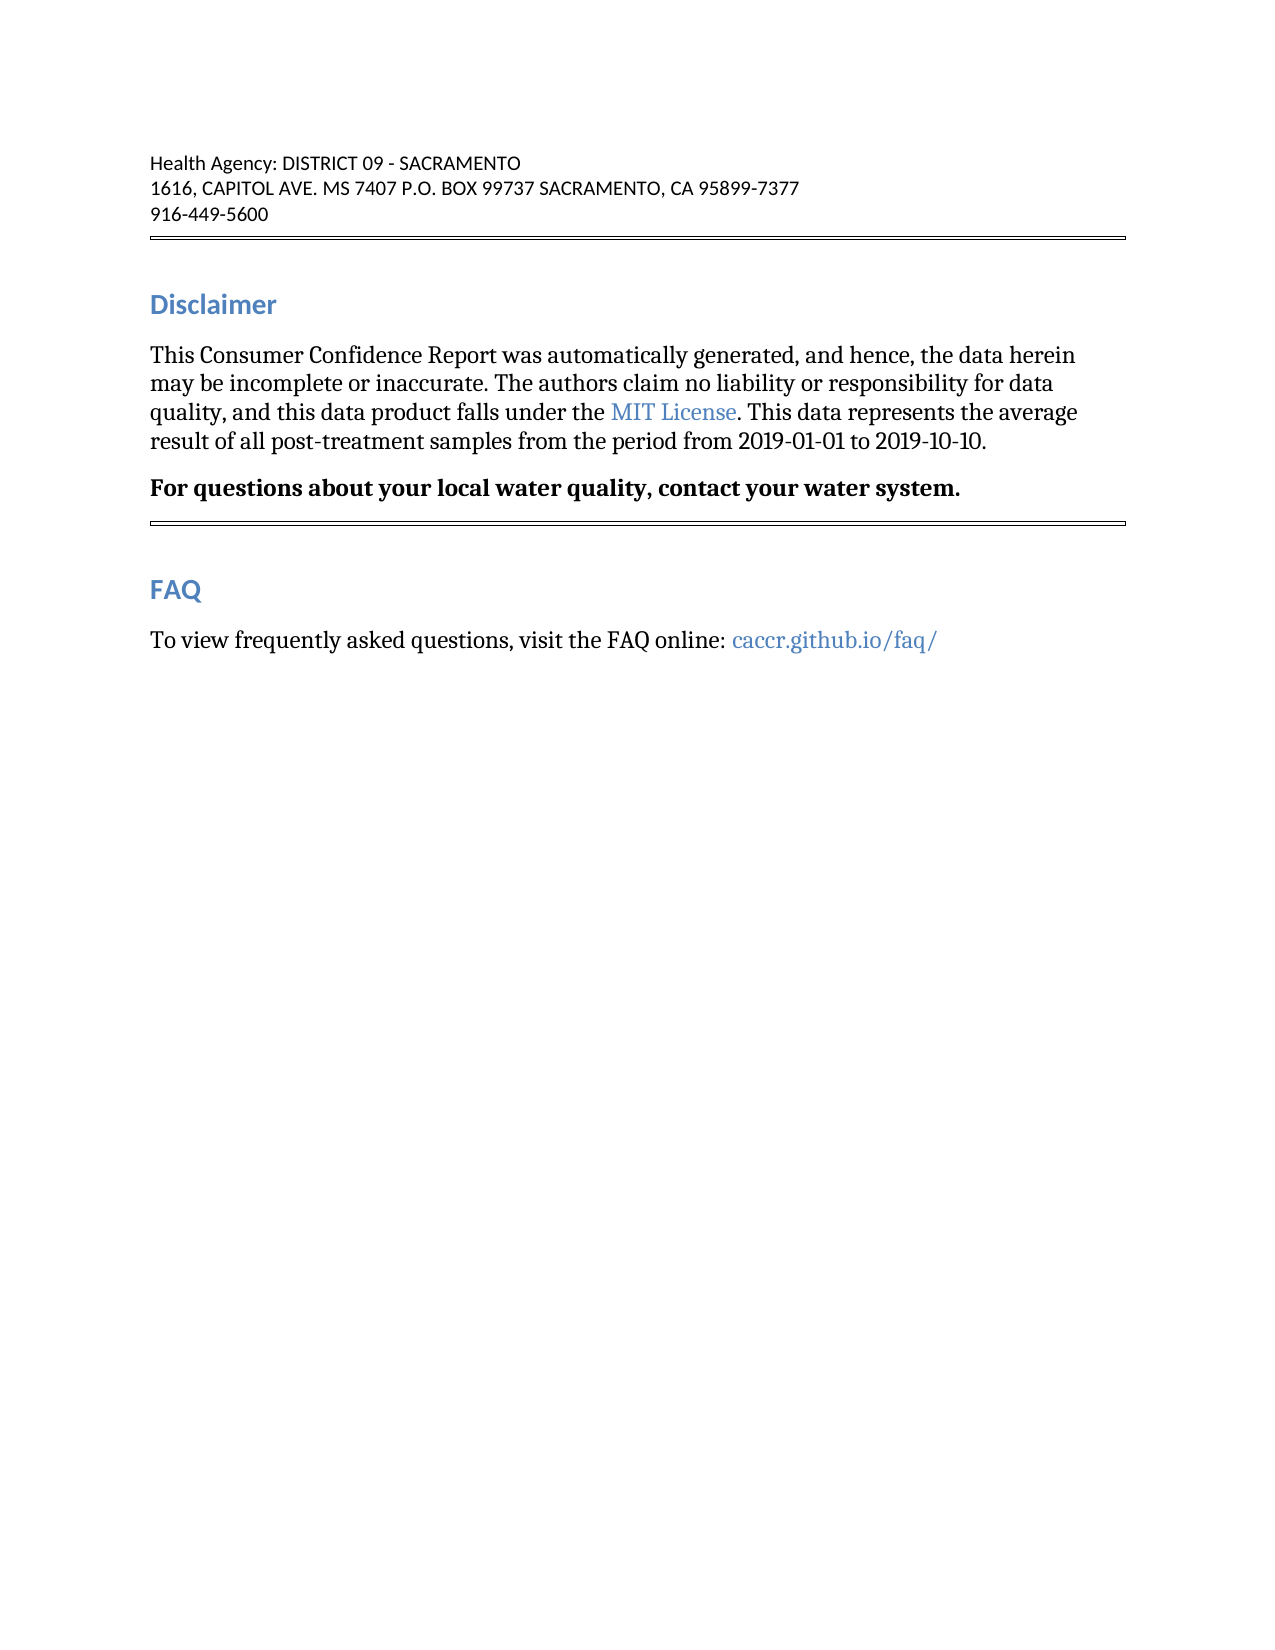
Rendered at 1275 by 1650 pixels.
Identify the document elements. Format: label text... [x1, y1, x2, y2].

subtitle FAQ [150, 571, 1125, 607]
text To view frequently asked questions, visit the FAQ online: caccr.github.io/faq/ [150, 626, 1125, 654]
text For questions about your local water quality, contact your water system. [150, 474, 1125, 503]
subtitle Disclaimer [150, 286, 1125, 322]
text This Consumer Confidence Report was automatically generated, and hence, the data herein may be incomplete or inaccurate. The authors claim no liability or responsibility for data quality, and this data product falls under the MIT License. This data represents the average result of all post-treatment samples from the period from 2019-01-01 to 2019-10-10. [150, 341, 1125, 456]
text Health Agency: DISTRICT 09 - SACRAMENTO 1616, CAPITOL AVE. MS 7407 P.O. BOX 99737 SACRAMENTO, CA 95899-7377 916-449-5600 [150, 150, 1125, 226]
